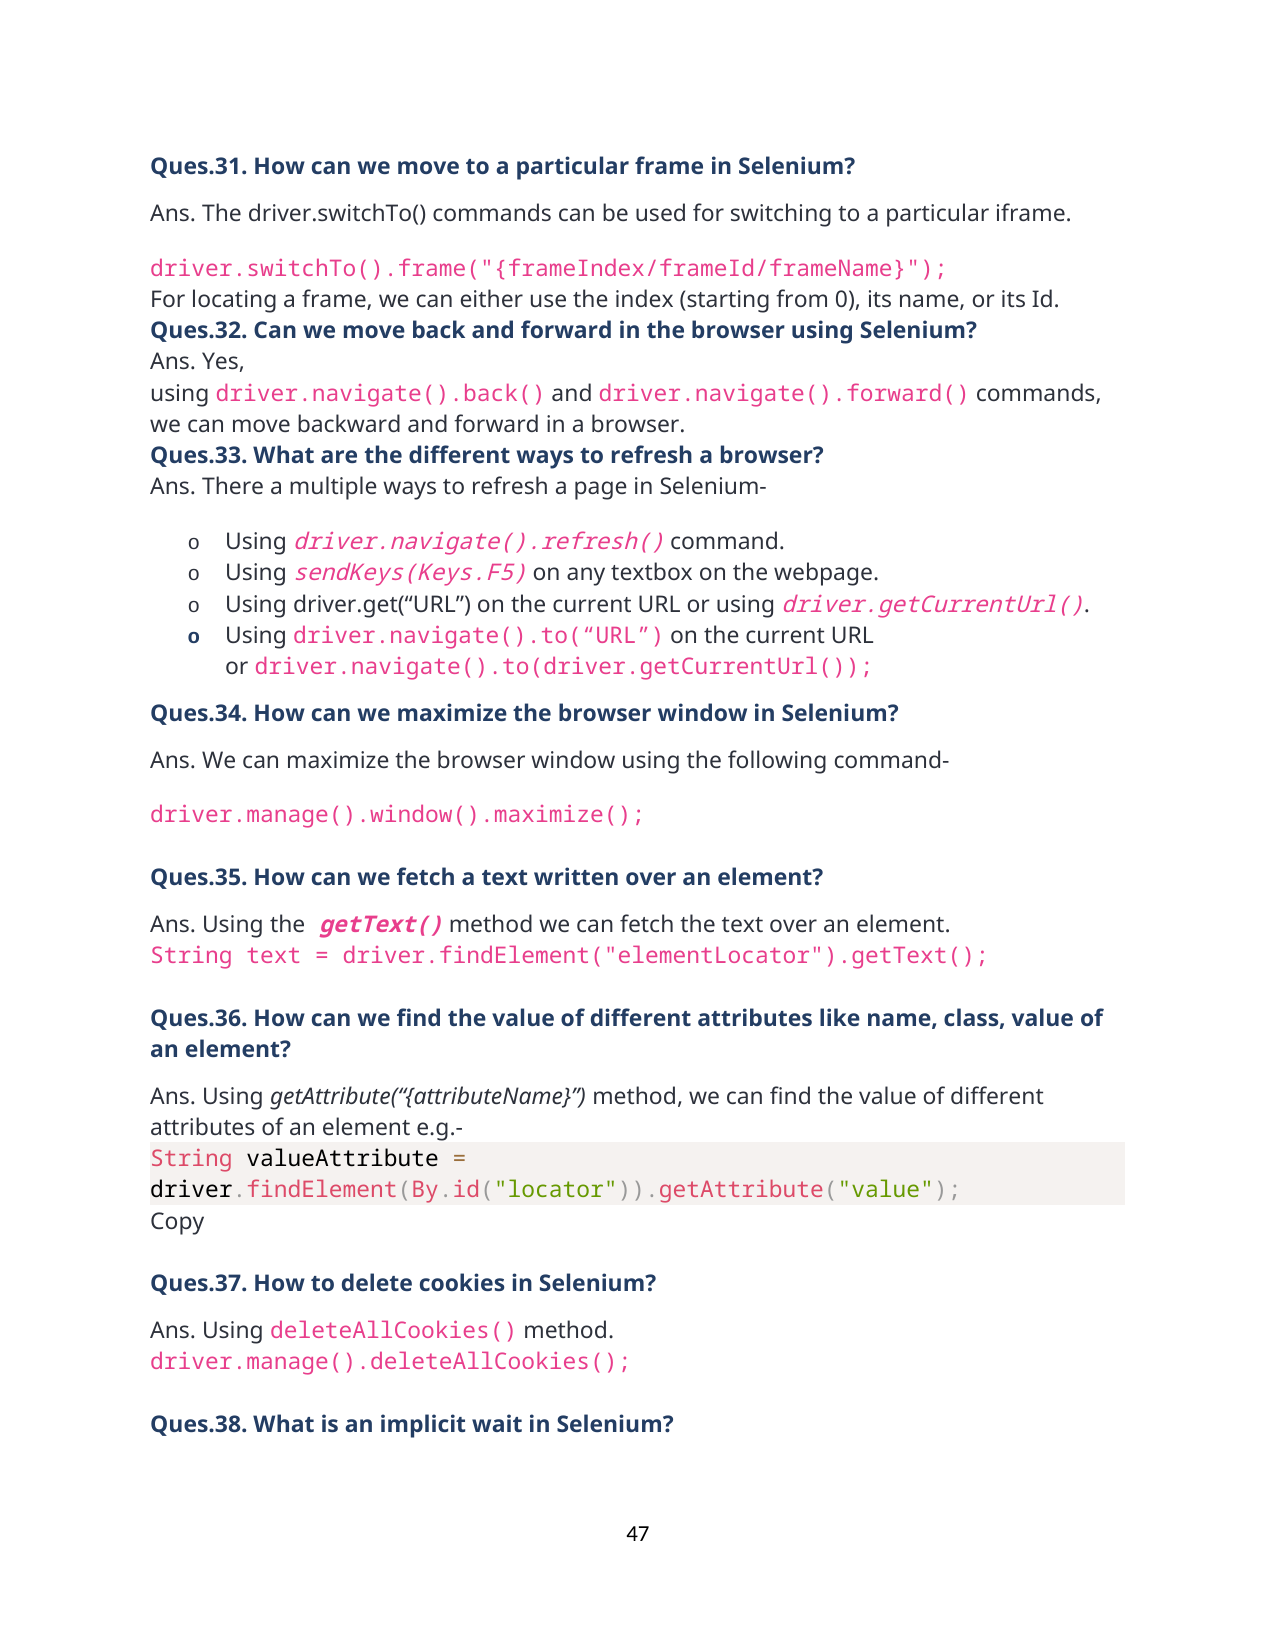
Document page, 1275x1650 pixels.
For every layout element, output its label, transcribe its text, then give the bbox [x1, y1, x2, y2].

text For locating a frame, we can either use the index (starting from 0), its name, or its Id. Ques.32. Can we move back and forward in the browser using Selenium? [150, 283, 1125, 345]
text String text = driver.findElement("elementLocator").getText(); [150, 939, 1125, 970]
text String valueAttribute = driver.findElement(By.id("locator")).getAttribute("value"); [150, 1142, 1125, 1205]
text Ques.34. How can we maximize the browser window in Selenium? [150, 697, 1125, 728]
text Ques.38. What is an implicit wait in Selenium? [150, 1408, 1125, 1439]
list Using driver.navigate().to(“URL”) on the current URL or driver.navigate().to(driver.getCurrentUrl()); [187, 619, 1125, 681]
text Ans. Yes, using driver.navigate().back() and driver.navigate().forward() commands, we can move backward and forward in a browser. Ques.33. What are the different ways to refresh a browser? [150, 345, 1125, 470]
text Ques.37. How to delete cookies in Selenium? [150, 1267, 1125, 1298]
text Ques.35. How can we fetch a text written over an element? [150, 861, 1125, 892]
text driver.manage().deleteAllCookies(); [150, 1345, 1125, 1377]
list Using driver.navigate().refresh() command. [187, 525, 1125, 556]
text Ans. We can maximize the browser window using the following command- [150, 744, 1125, 775]
text Ans. The driver.switchTo() commands can be used for switching to a particular iframe. [150, 197, 1125, 228]
text driver.switchTo().frame("{frameIndex/frameId/frameName}"); [150, 252, 1125, 283]
text Ans. Using the getText() method we can fetch the text over an element. [150, 908, 1125, 939]
list Using sendKeys(Keys.F5) on any textbox on the webpage. [187, 556, 1125, 587]
text Ans. Using getAttribute(“{attributeName}”) method, we can find the value of different attributes of an element e.g.- [150, 1080, 1125, 1142]
text Ans. Using deleteAllCookies() method. [150, 1314, 1125, 1345]
text Ques.36. How can we find the value of different attributes like name, class, value of an element? [150, 1002, 1125, 1064]
text Ques.31. How can we move to a particular frame in Selenium? [150, 150, 1125, 181]
text Ans. There a multiple ways to refresh a page in Selenium- [150, 470, 1125, 502]
list Using driver.get(“URL”) on the current URL or using driver.getCurrentUrl(). [187, 587, 1125, 619]
text Copy [150, 1205, 1125, 1236]
text driver.manage().window().maximize(); [150, 798, 1125, 830]
